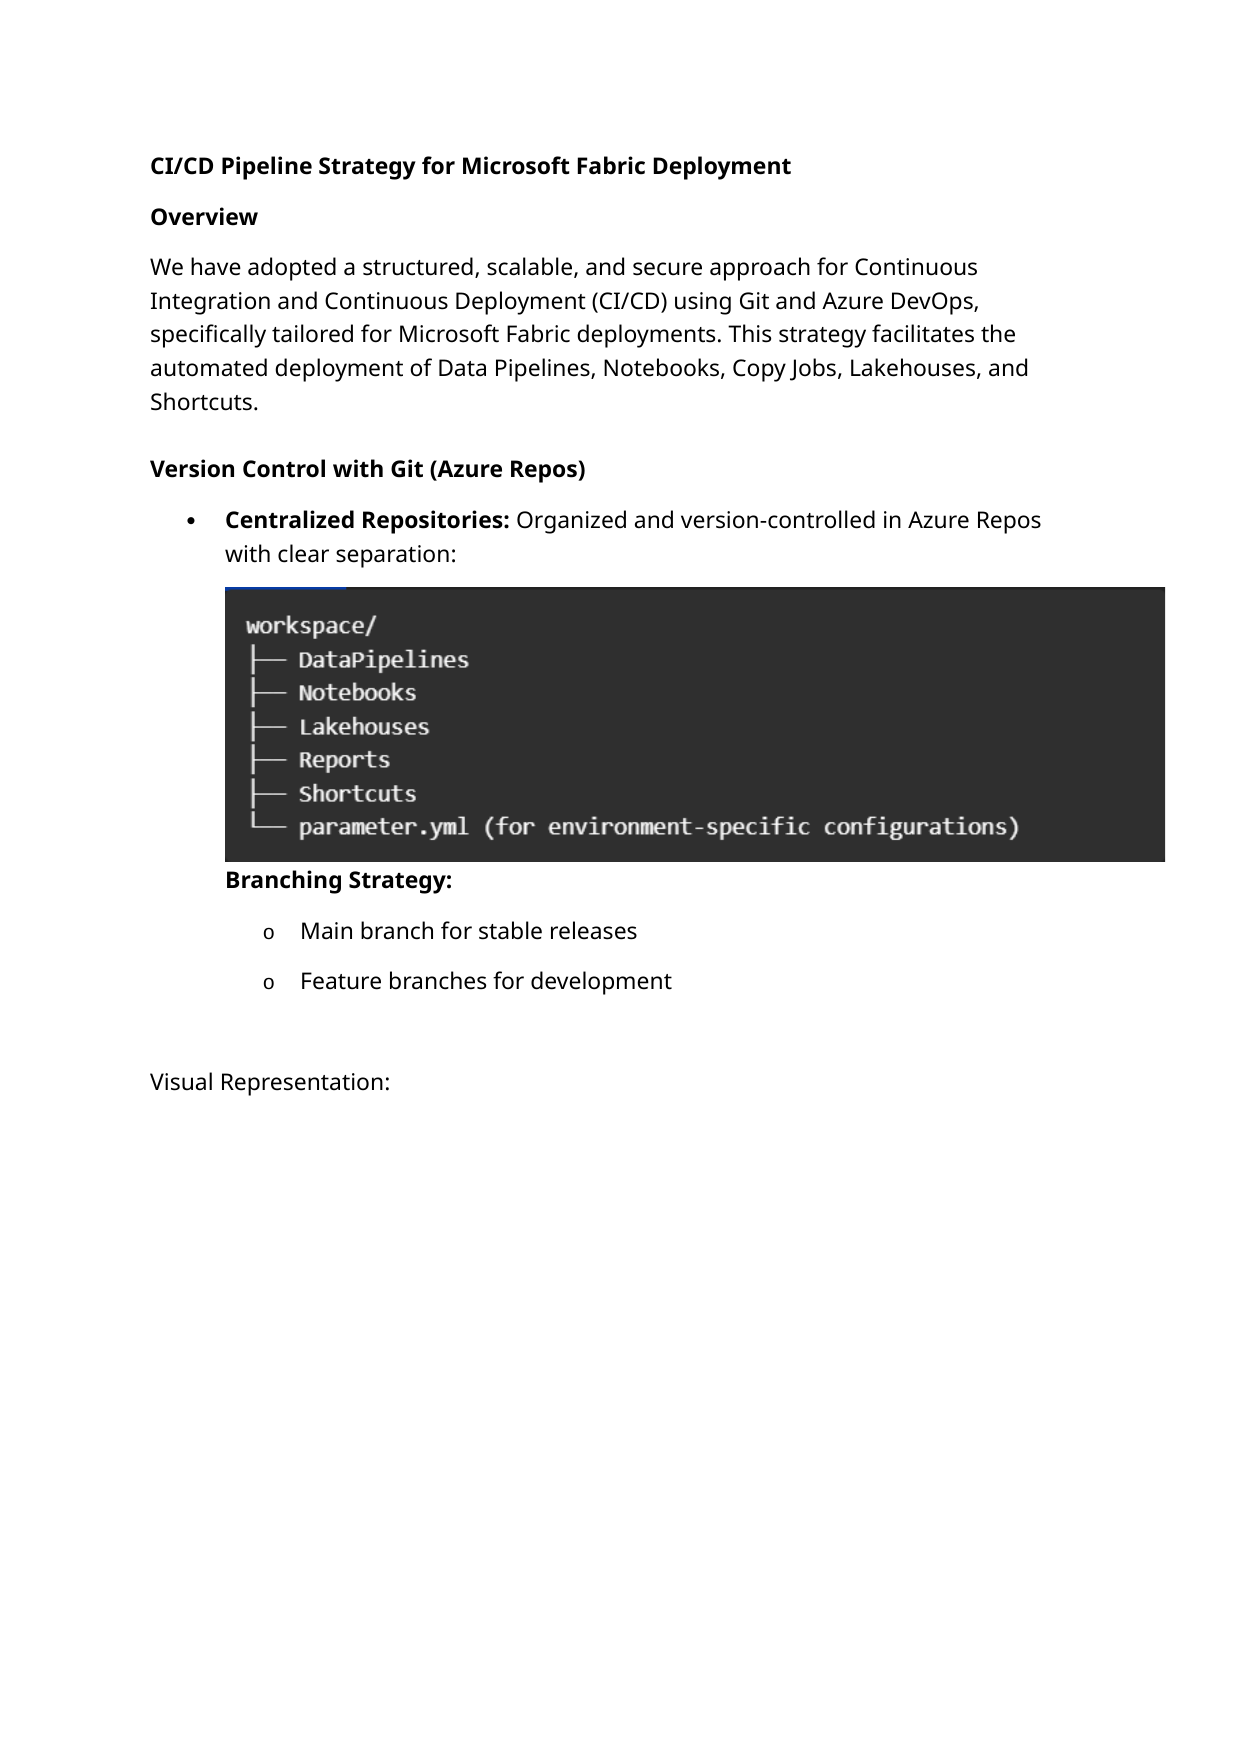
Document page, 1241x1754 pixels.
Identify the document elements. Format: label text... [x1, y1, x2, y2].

list Main branch for stable releases [262, 915, 1090, 946]
list Centralized Repositories: Organized and version-controlled in Azure Repos with clear separation: [187, 504, 1090, 569]
text CI/CD Pipeline Strategy for Microsoft Fabric Deployment [150, 150, 1090, 181]
text Overview [150, 200, 1090, 232]
text We have adopted a structured, scalable, and secure approach for Continuous Integration and Continuous Deployment (CI/CD) using Git and Azure DevOps, specifically tailored for Microsoft Fabric deployments. This strategy facilitates the automated deployment of Data Pipelines, Notebooks, Copy Jobs, Lakehouses, and Shortcuts. Version Control with Git (Azure Repos) [150, 251, 1090, 484]
text Visual Representation: [150, 1066, 1090, 1131]
text Branching Strategy: [225, 862, 1090, 896]
list Feature branches for development [262, 965, 1090, 996]
picture [225, 587, 1166, 862]
